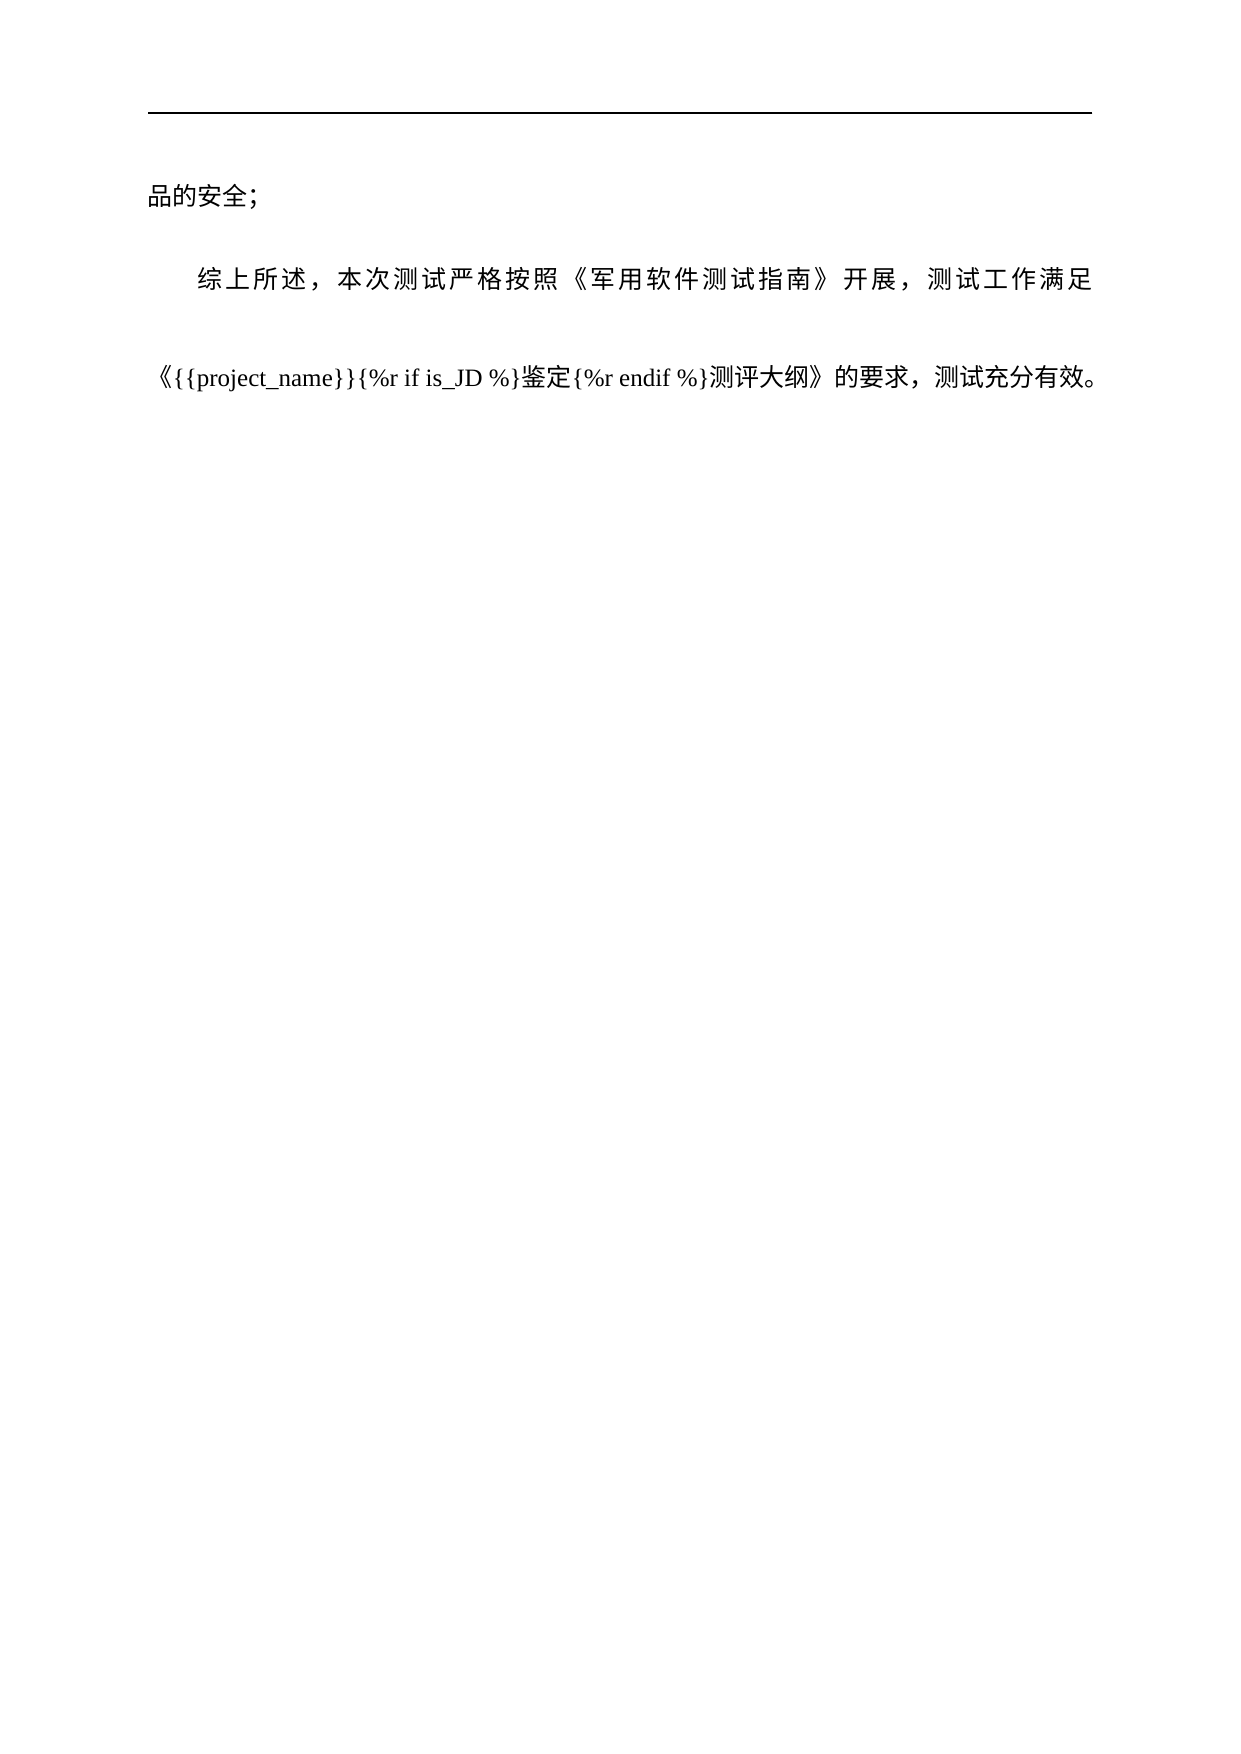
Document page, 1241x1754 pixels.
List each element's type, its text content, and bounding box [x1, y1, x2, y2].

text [148, 162, 1092, 227]
text 综上所述，本次测试严格按照《军用软件测试指南》开展，测试工作满足《{{project_name}}{%r if is_JD %}鉴定{%r endif %}测评大纲》的要求，测试充分有效。 [148, 245, 1092, 408]
